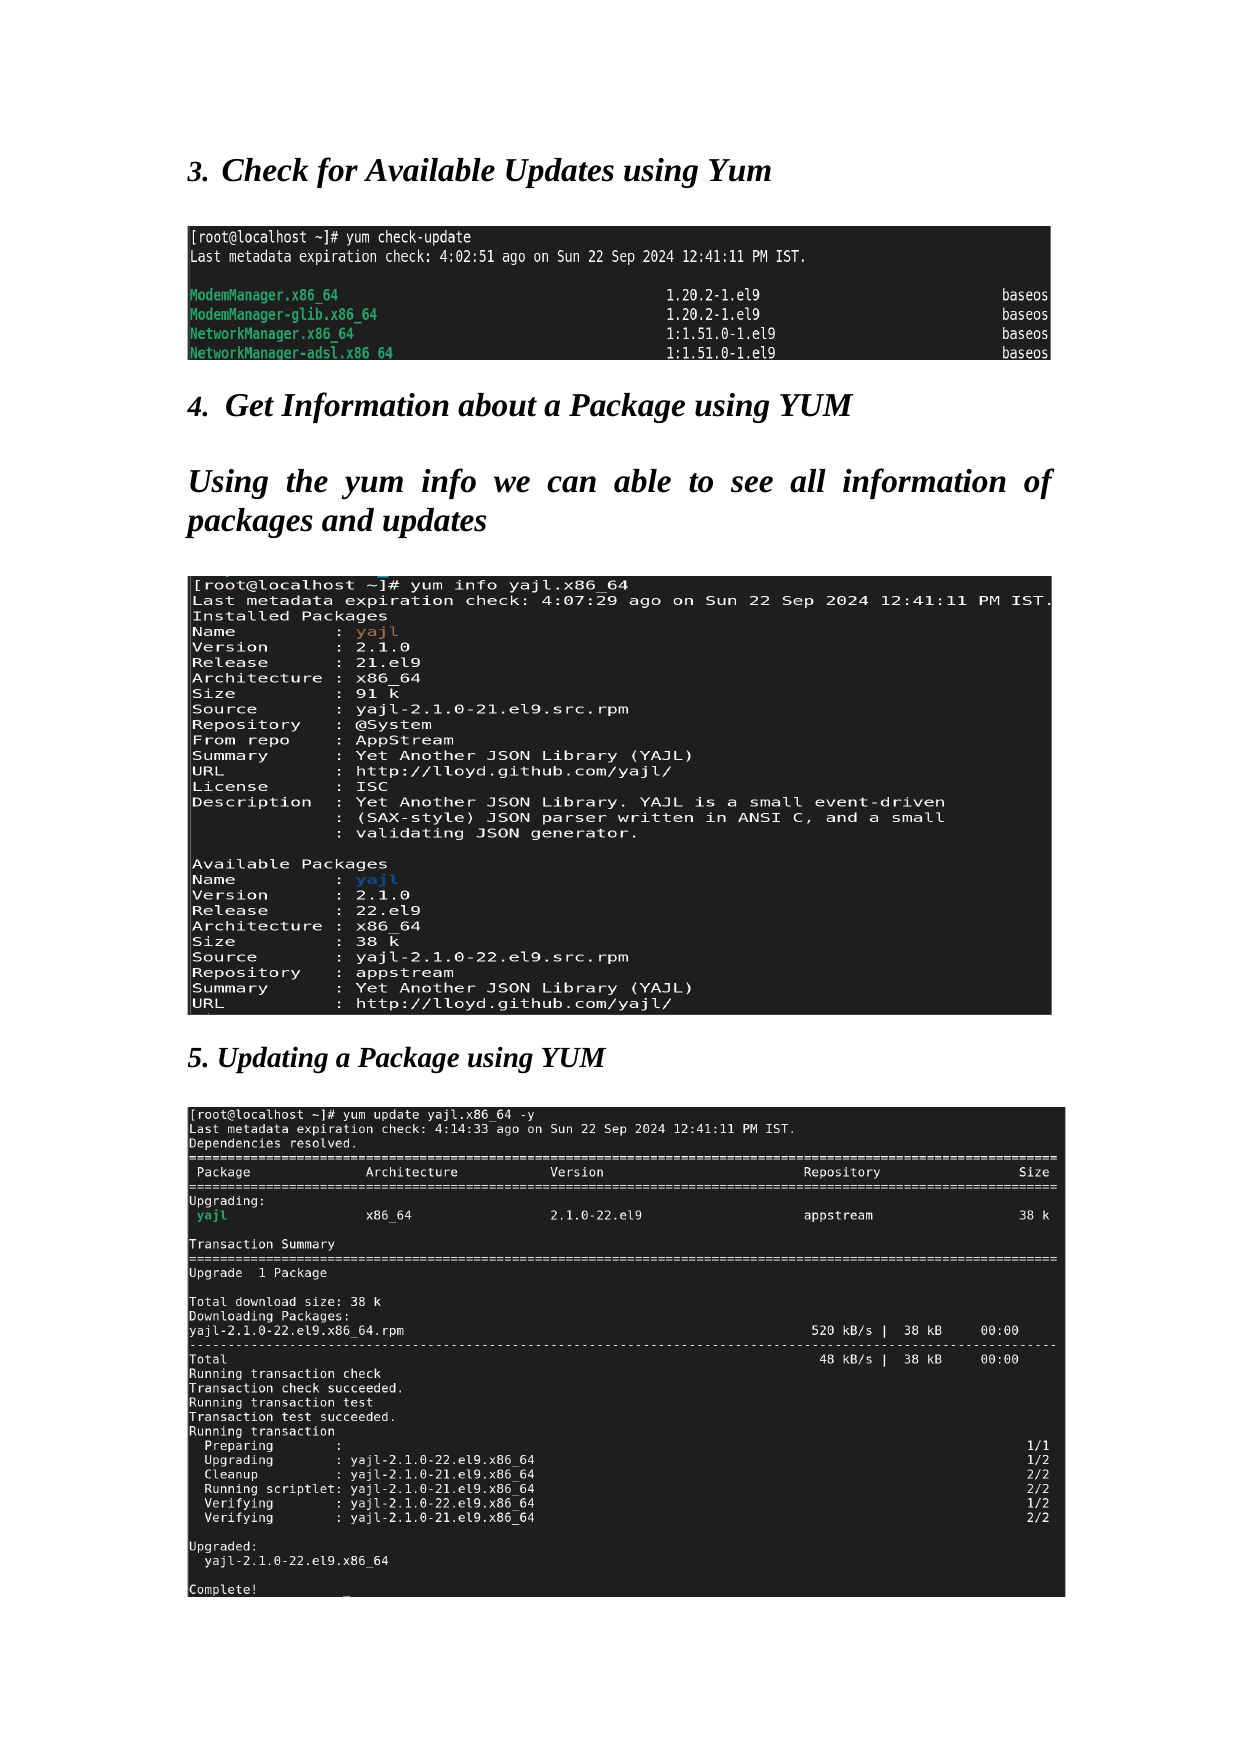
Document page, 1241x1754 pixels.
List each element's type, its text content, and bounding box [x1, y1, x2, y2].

list Updating a Package using YUM [187, 1040, 1053, 1074]
picture [187, 226, 1051, 360]
picture [187, 576, 1052, 1015]
list Get Information about a Package using YUM [187, 385, 1053, 423]
picture [187, 1107, 1066, 1597]
list Using the yum info we can able to see all information of packages and updates [187, 462, 1053, 538]
list Check for Available Updates using Yum [187, 150, 1053, 188]
